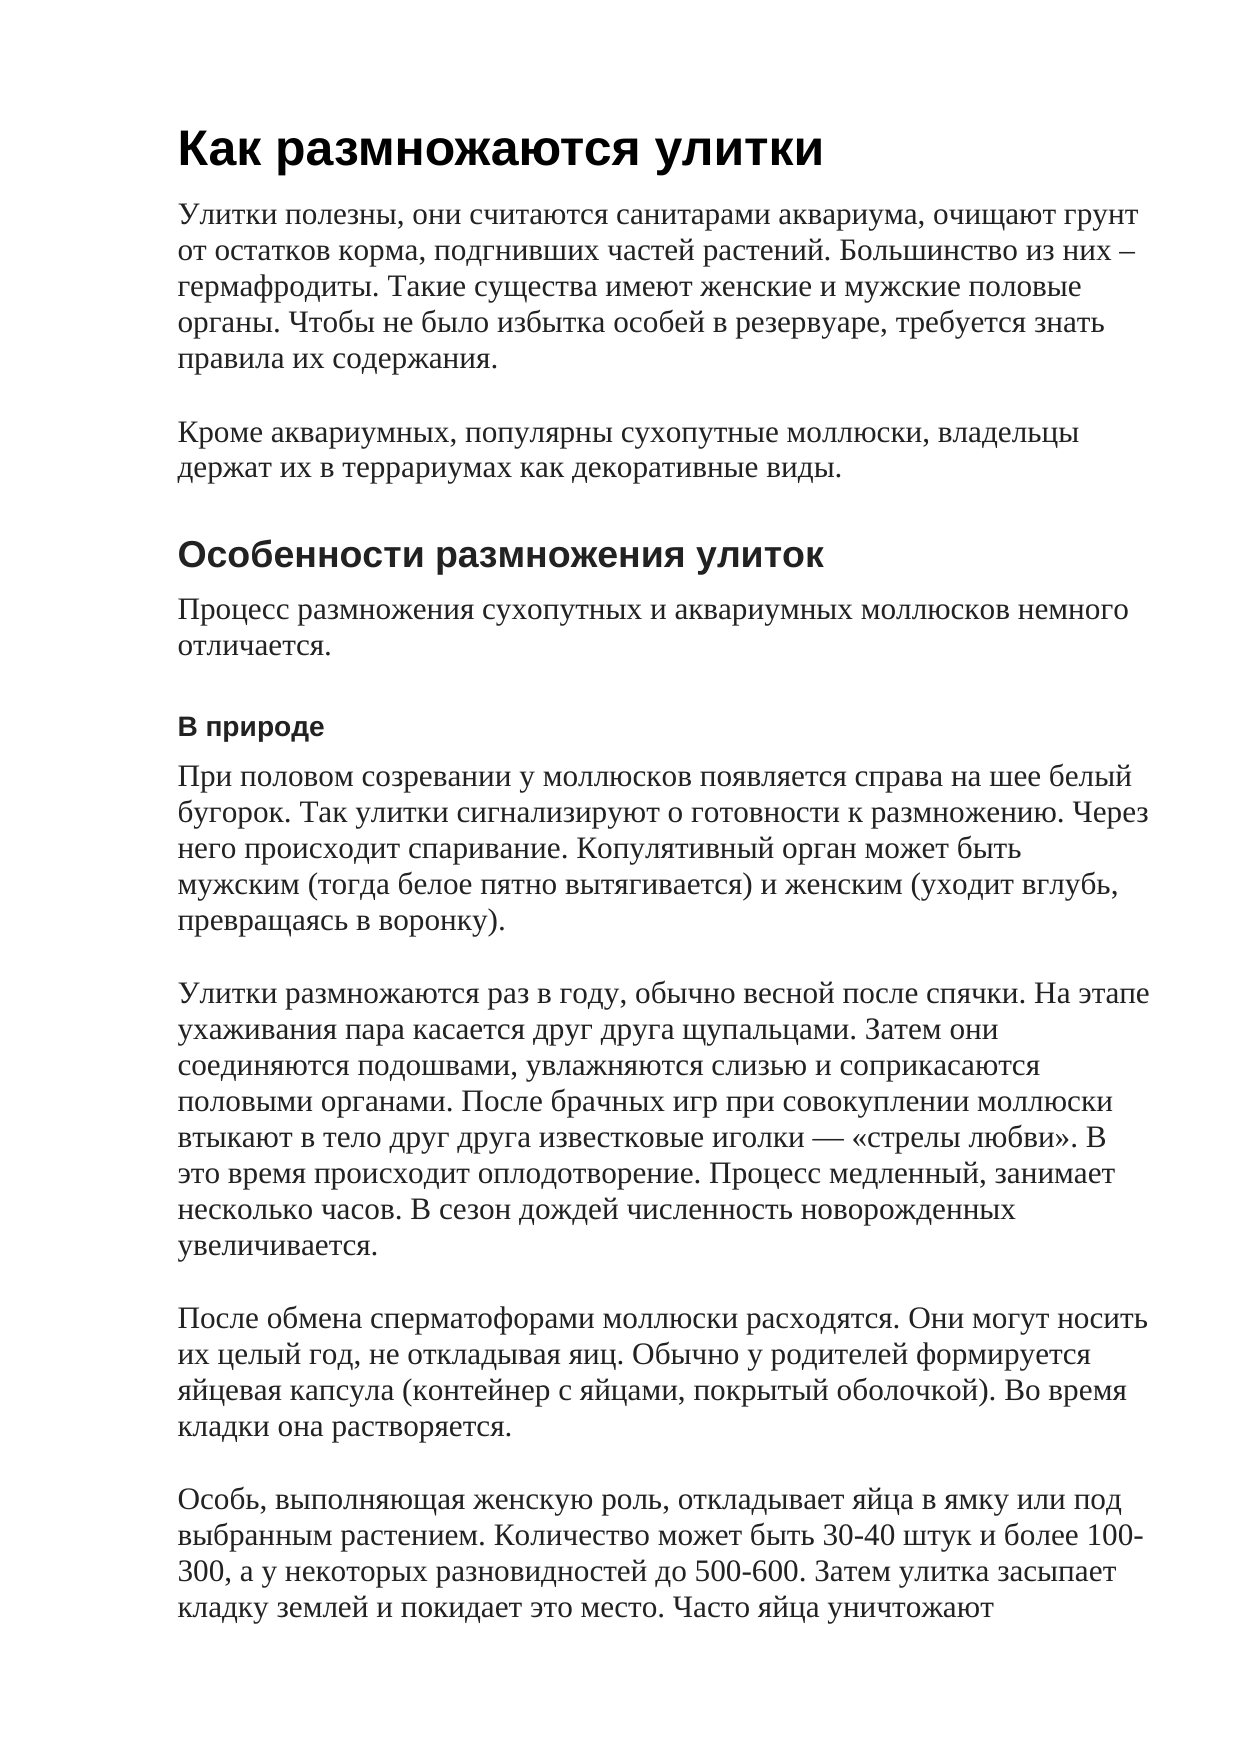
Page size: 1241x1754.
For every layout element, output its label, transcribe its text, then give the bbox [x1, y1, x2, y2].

text Процесс размножения сухопутных и аквариумных моллюсков немного отличается. [177, 590, 1152, 662]
text Улитки размножаются раз в году, обычно весной после спячки. На этапе ухаживания пара касается друг друга щупальцами. Затем они соединяются подошвами, увлажняются слизью и соприкасаются половыми органами. После брачных игр при совокуплении моллюски втыкают в тело друг друга известковые иголки — «стрелы любви». В это время происходит оплодотворение. Процесс медленный, занимает несколько часов. В сезон дождей численность новорожденных увеличивается. [177, 974, 1152, 1262]
text При половом созревании у моллюсков появляется справа на шее белый бугорок. Так улитки сигнализируют о готовности к размножению. Через него происходит спаривание. Копулятивный орган может быть мужским (тогда белое пятно вытягивается) и женским (уходит вглубь, превращаясь в воронку). [177, 757, 1152, 937]
text Улитки полезны, они считаются санитарами аквариума, очищают грунт от остатков корма, подгнивших частей растений. Большинство из них – гермафродиты. Такие существа имеют женские и мужские половые органы. Чтобы не было избытка особей в резервуаре, требуется знать правила их содержания. [177, 196, 1152, 375]
text После обмена сперматофорами моллюски расходятся. Они могут носить их целый год, не откладывая яиц. Обычно у родителей формируется яйцевая капсула (контейнер с яйцами, покрытый оболочкой). Во время кладки она растворяется. [177, 1299, 1152, 1443]
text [177, 1481, 1152, 1624]
text В природе [177, 710, 1152, 742]
text Как размножаются улитки [177, 118, 1152, 176]
text Кроме аквариумных, популярны сухопутные моллюски, владельцы держат их в террариумах как декоративные виды. [177, 413, 1152, 485]
text Особенности размножения улиток [177, 532, 1152, 575]
